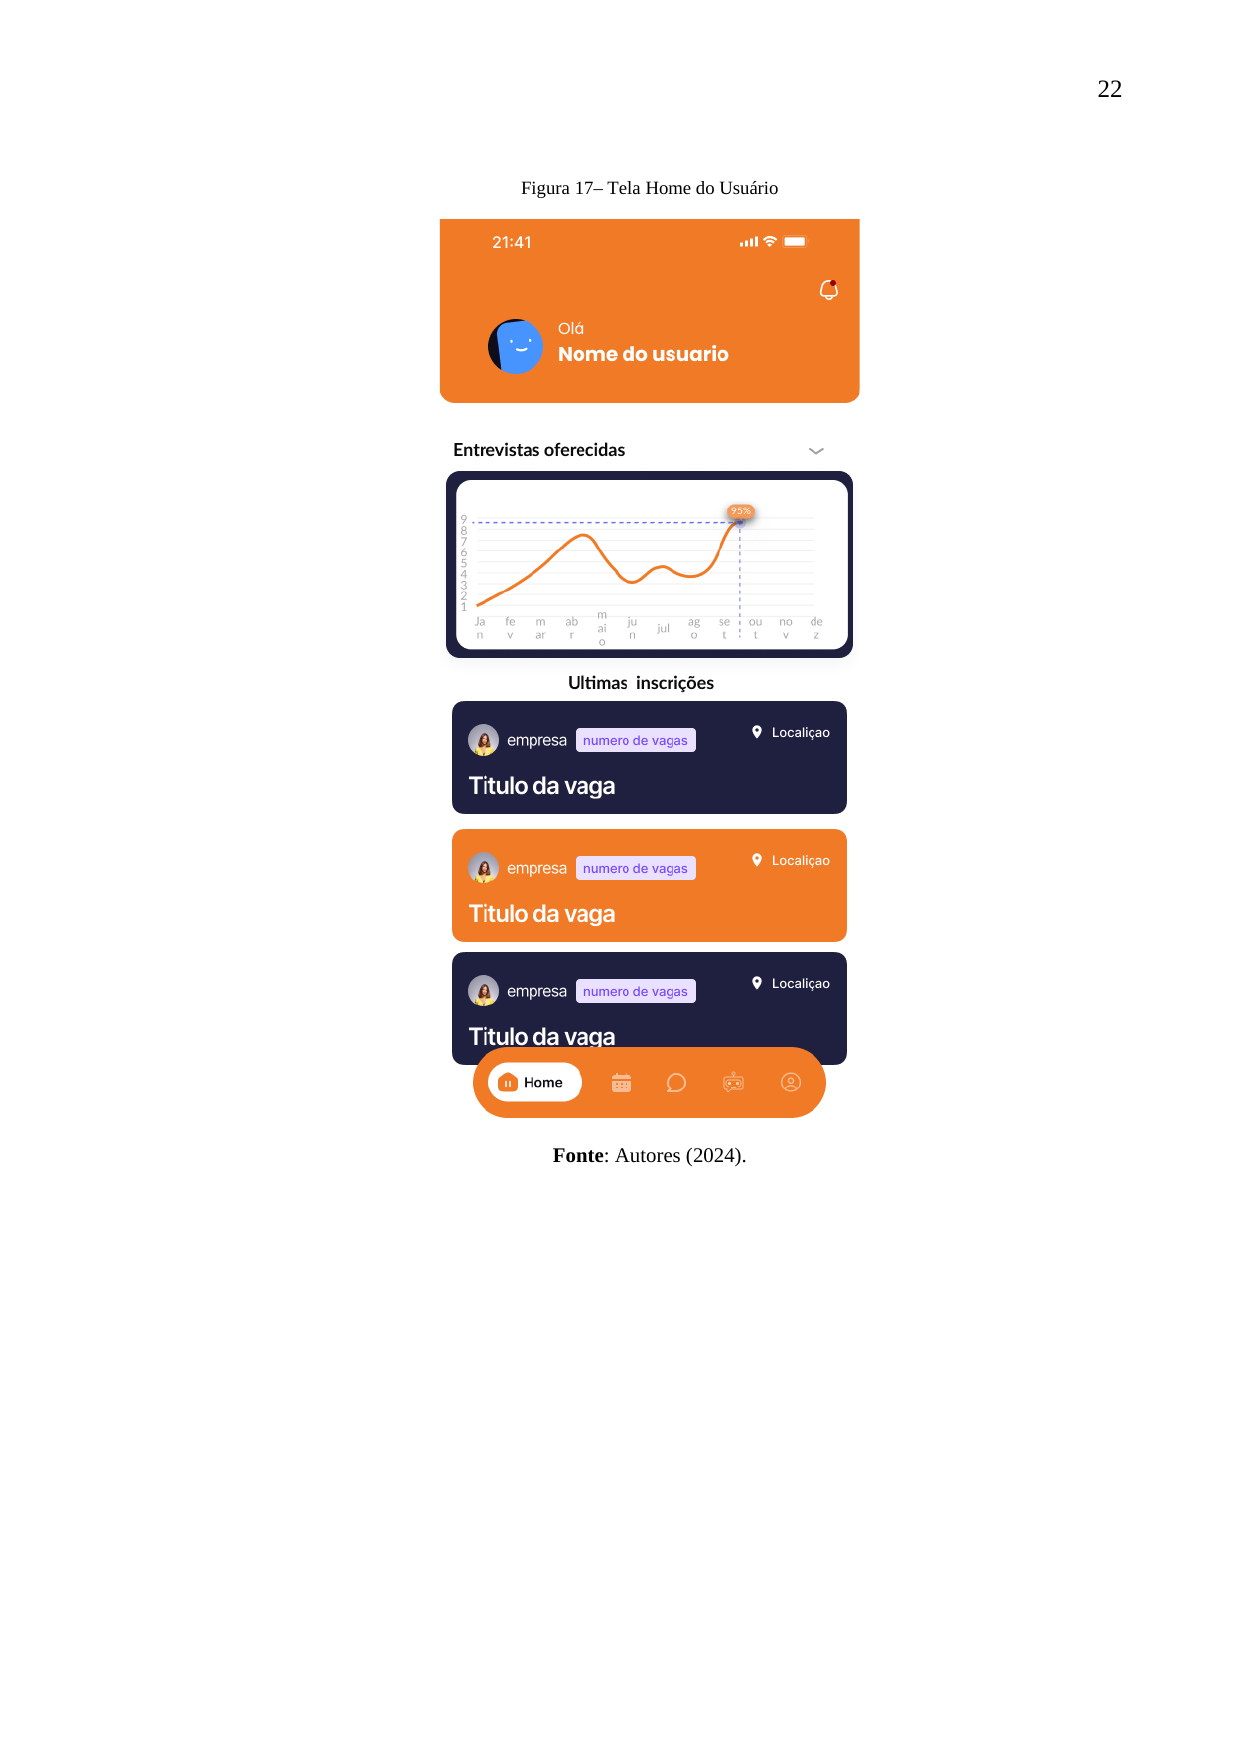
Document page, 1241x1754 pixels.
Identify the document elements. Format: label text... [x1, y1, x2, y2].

picture [439, 219, 860, 1129]
text Fonte: Autores (2024). [177, 1143, 1122, 1167]
text Figura 17– Tela Home do Usuário [177, 177, 1122, 199]
